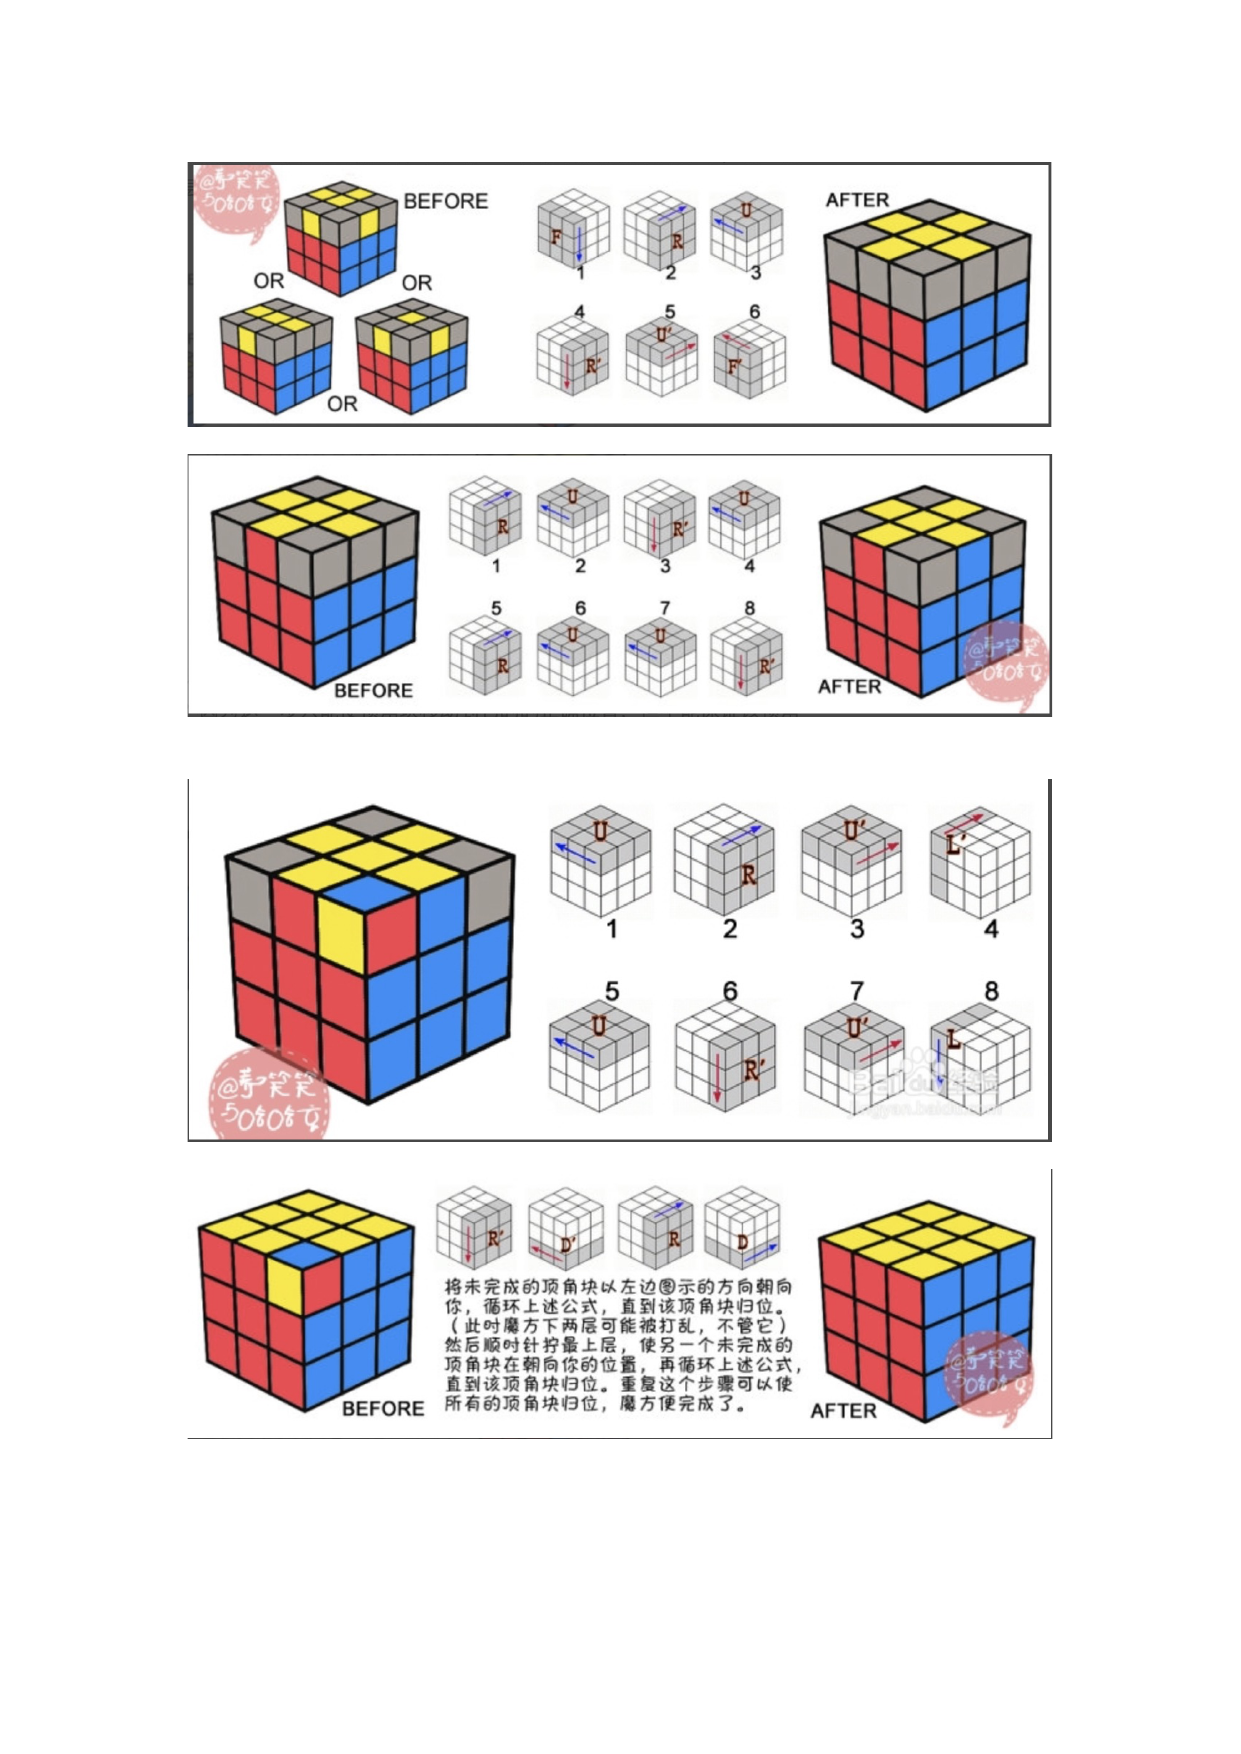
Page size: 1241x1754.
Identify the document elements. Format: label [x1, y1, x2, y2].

picture [187, 779, 1052, 1142]
picture [187, 1169, 1053, 1439]
picture [187, 162, 1052, 427]
picture [187, 454, 1053, 717]
